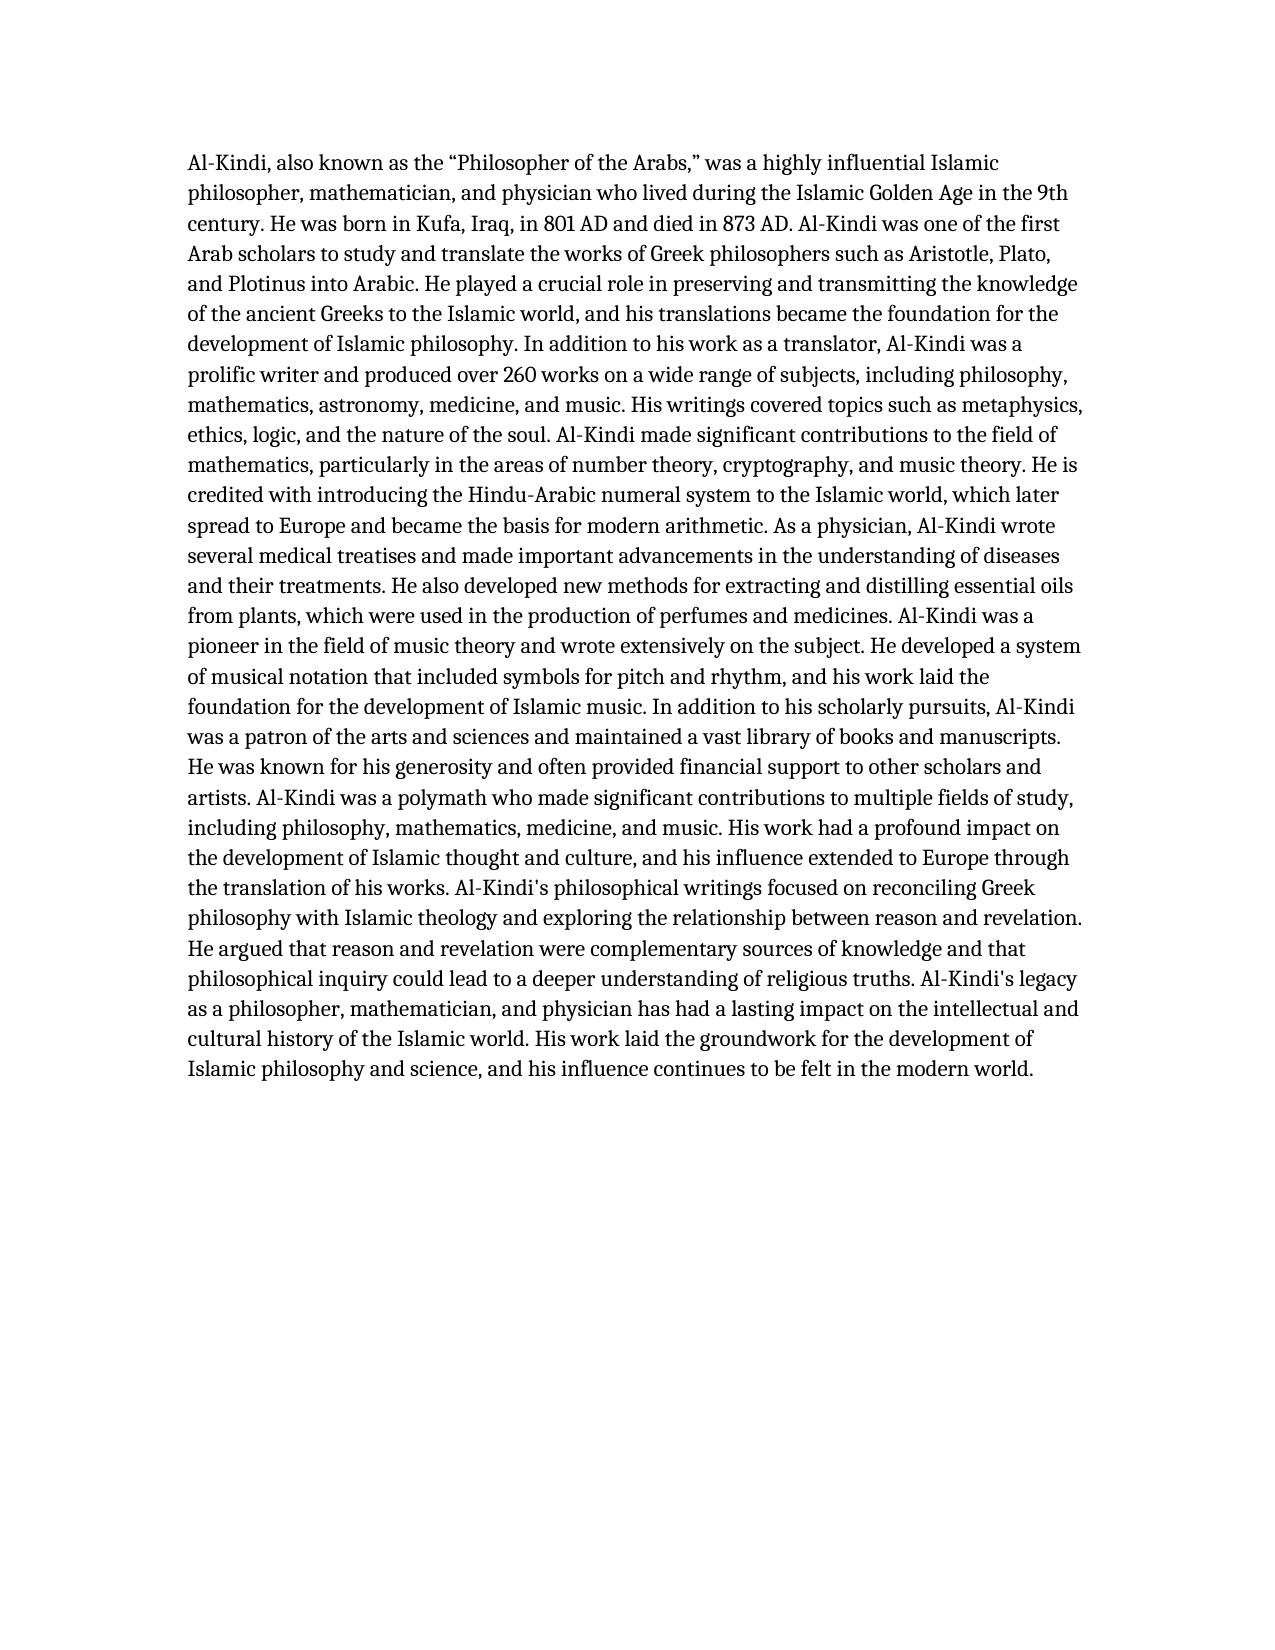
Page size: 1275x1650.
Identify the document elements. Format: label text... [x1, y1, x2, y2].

text Al-Kindi, also known as the “Philosopher of the Arabs,” was a highly influential Islamic philosopher, mathematician, and physician who lived during the Islamic Golden Age in the 9th century. He was born in Kufa, Iraq, in 801 AD and died in 873 AD. Al-Kindi was one of the first Arab scholars to study and translate the works of Greek philosophers such as Aristotle, Plato, and Plotinus into Arabic. He played a crucial role in preserving and transmitting the knowledge of the ancient Greeks to the Islamic world, and his translations became the foundation for the development of Islamic philosophy. In addition to his work as a translator, Al-Kindi was a prolific writer and produced over 260 works on a wide range of subjects, including philosophy, mathematics, astronomy, medicine, and music. His writings covered topics such as metaphysics, ethics, logic, and the nature of the soul. Al-Kindi made significant contributions to the field of mathematics, particularly in the areas of number theory, cryptography, and music theory. He is credited with introducing the Hindu-Arabic numeral system to the Islamic world, which later spread to Europe and became the basis for modern arithmetic. As a physician, Al-Kindi wrote several medical treatises and made important advancements in the understanding of diseases and their treatments. He also developed new methods for extracting and distilling essential oils from plants, which were used in the production of perfumes and medicines. Al-Kindi was a pioneer in the field of music theory and wrote extensively on the subject. He developed a system of musical notation that included symbols for pitch and rhythm, and his work laid the foundation for the development of Islamic music. In addition to his scholarly pursuits, Al-Kindi was a patron of the arts and sciences and maintained a vast library of books and manuscripts. He was known for his generosity and often provided financial support to other scholars and artists. Al-Kindi was a polymath who made significant contributions to multiple fields of study, including philosophy, mathematics, medicine, and music. His work had a profound impact on the development of Islamic thought and culture, and his influence extended to Europe through the translation of his works. Al-Kindi's philosophical writings focused on reconciling Greek philosophy with Islamic theology and exploring the relationship between reason and revelation. He argued that reason and revelation were complementary sources of knowledge and that philosophical inquiry could lead to a deeper understanding of religious truths. Al-Kindi's legacy as a philosopher, mathematician, and physician has had a lasting impact on the intellectual and cultural history of the Islamic world. His work laid the groundwork for the development of Islamic philosophy and science, and his influence continues to be felt in the modern world. [187, 150, 1087, 1083]
